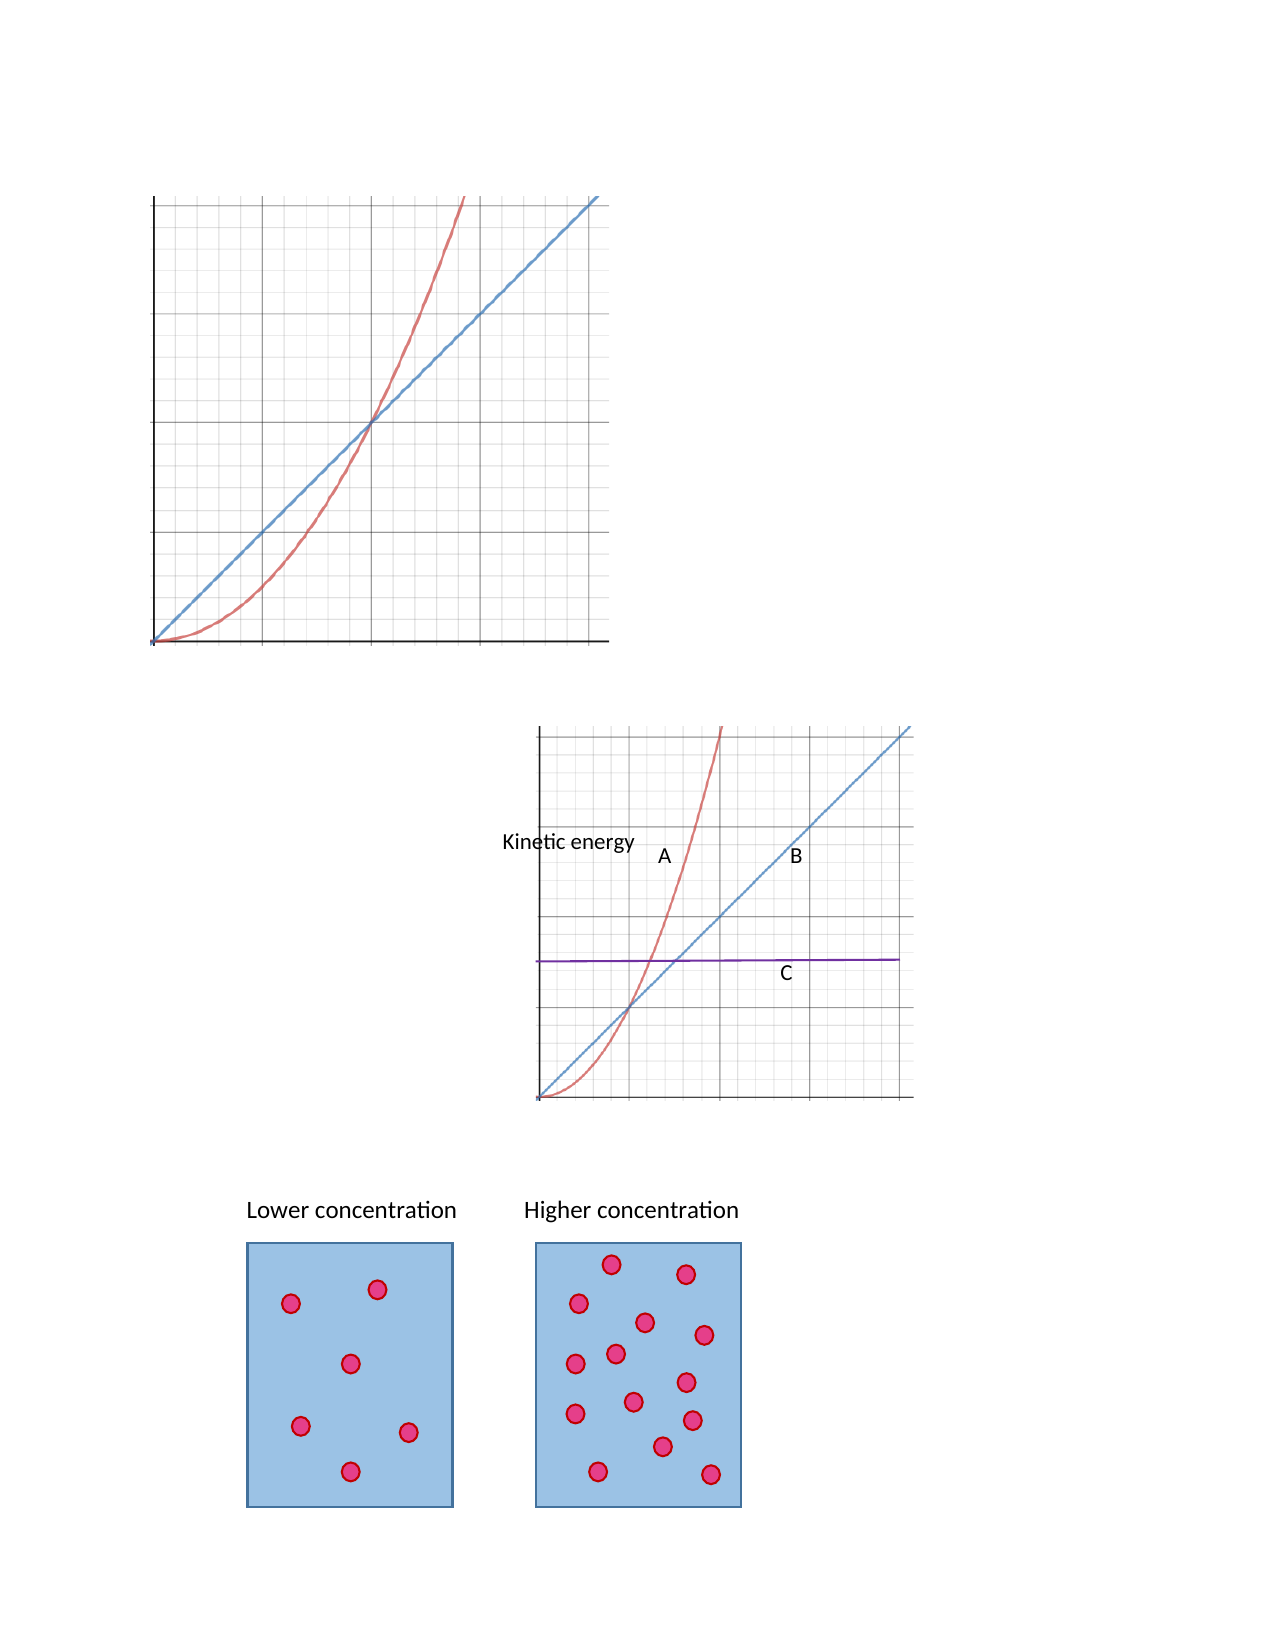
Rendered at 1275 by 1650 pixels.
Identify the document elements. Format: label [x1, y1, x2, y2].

picture [150, 196, 610, 646]
picture [535, 726, 914, 1101]
